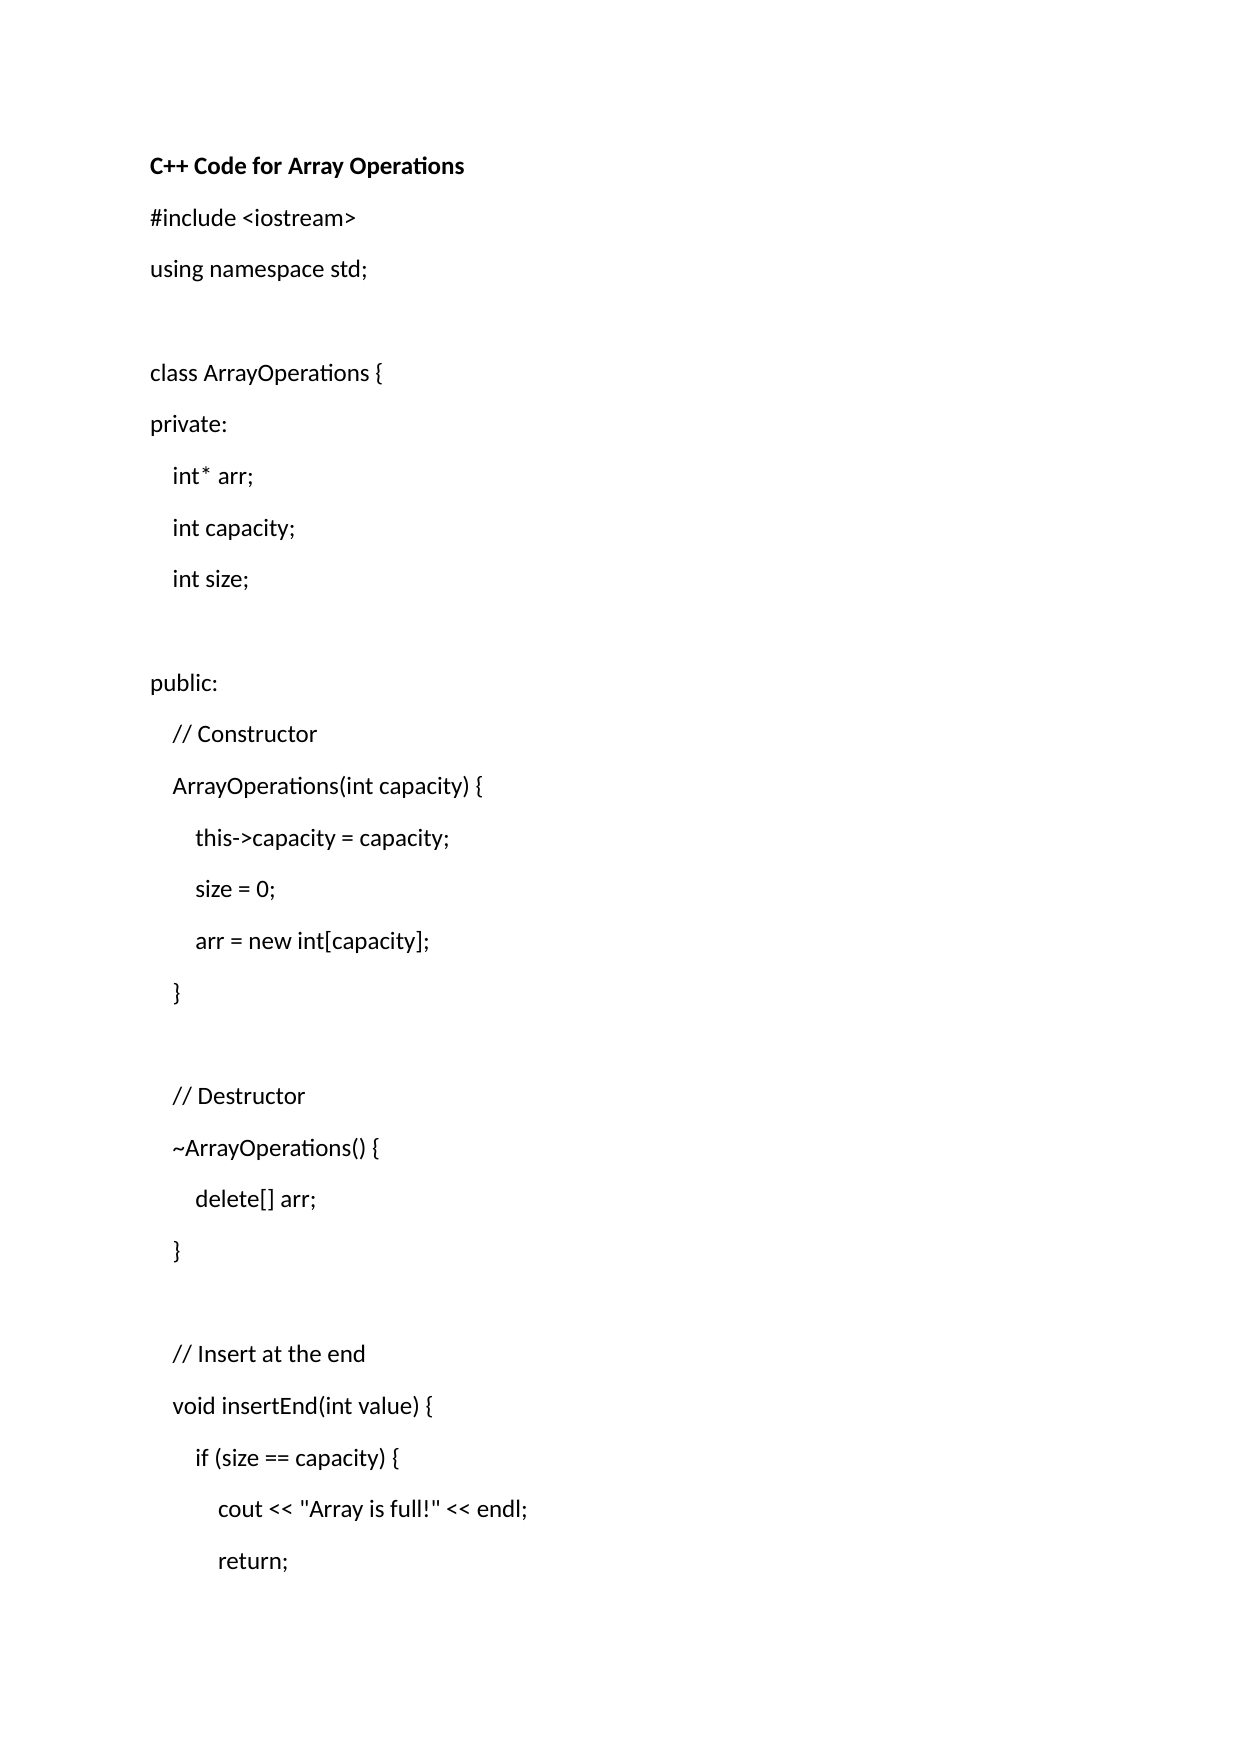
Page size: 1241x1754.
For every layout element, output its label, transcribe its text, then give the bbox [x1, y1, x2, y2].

text // Destructor [150, 1080, 1090, 1111]
text void insertEnd(int value) { [150, 1390, 1090, 1421]
text cout << "Array is full!" << endl; [150, 1493, 1090, 1524]
text private: [150, 408, 1090, 439]
text using namespace std; [150, 253, 1090, 284]
text ArrayOperations(int capacity) { [150, 770, 1090, 801]
text int size; [150, 563, 1090, 594]
text #include <iostream> [150, 202, 1090, 232]
text return; [150, 1545, 1090, 1576]
text } [150, 977, 1090, 1007]
text public: [150, 667, 1090, 697]
text arr = new int[capacity]; [150, 925, 1090, 956]
text size = 0; [150, 873, 1090, 904]
text C++ Code for Array Operations [150, 150, 1090, 181]
text if (size == capacity) { [150, 1442, 1090, 1472]
text delete[] arr; [150, 1183, 1090, 1214]
text int* arr; [150, 460, 1090, 491]
text // Constructor [150, 718, 1090, 749]
text this->capacity = capacity; [150, 822, 1090, 852]
text } [150, 1235, 1090, 1266]
text // Insert at the end [150, 1338, 1090, 1369]
text class ArrayOperations { [150, 357, 1090, 387]
text ~ArrayOperations() { [150, 1132, 1090, 1162]
text int capacity; [150, 512, 1090, 542]
